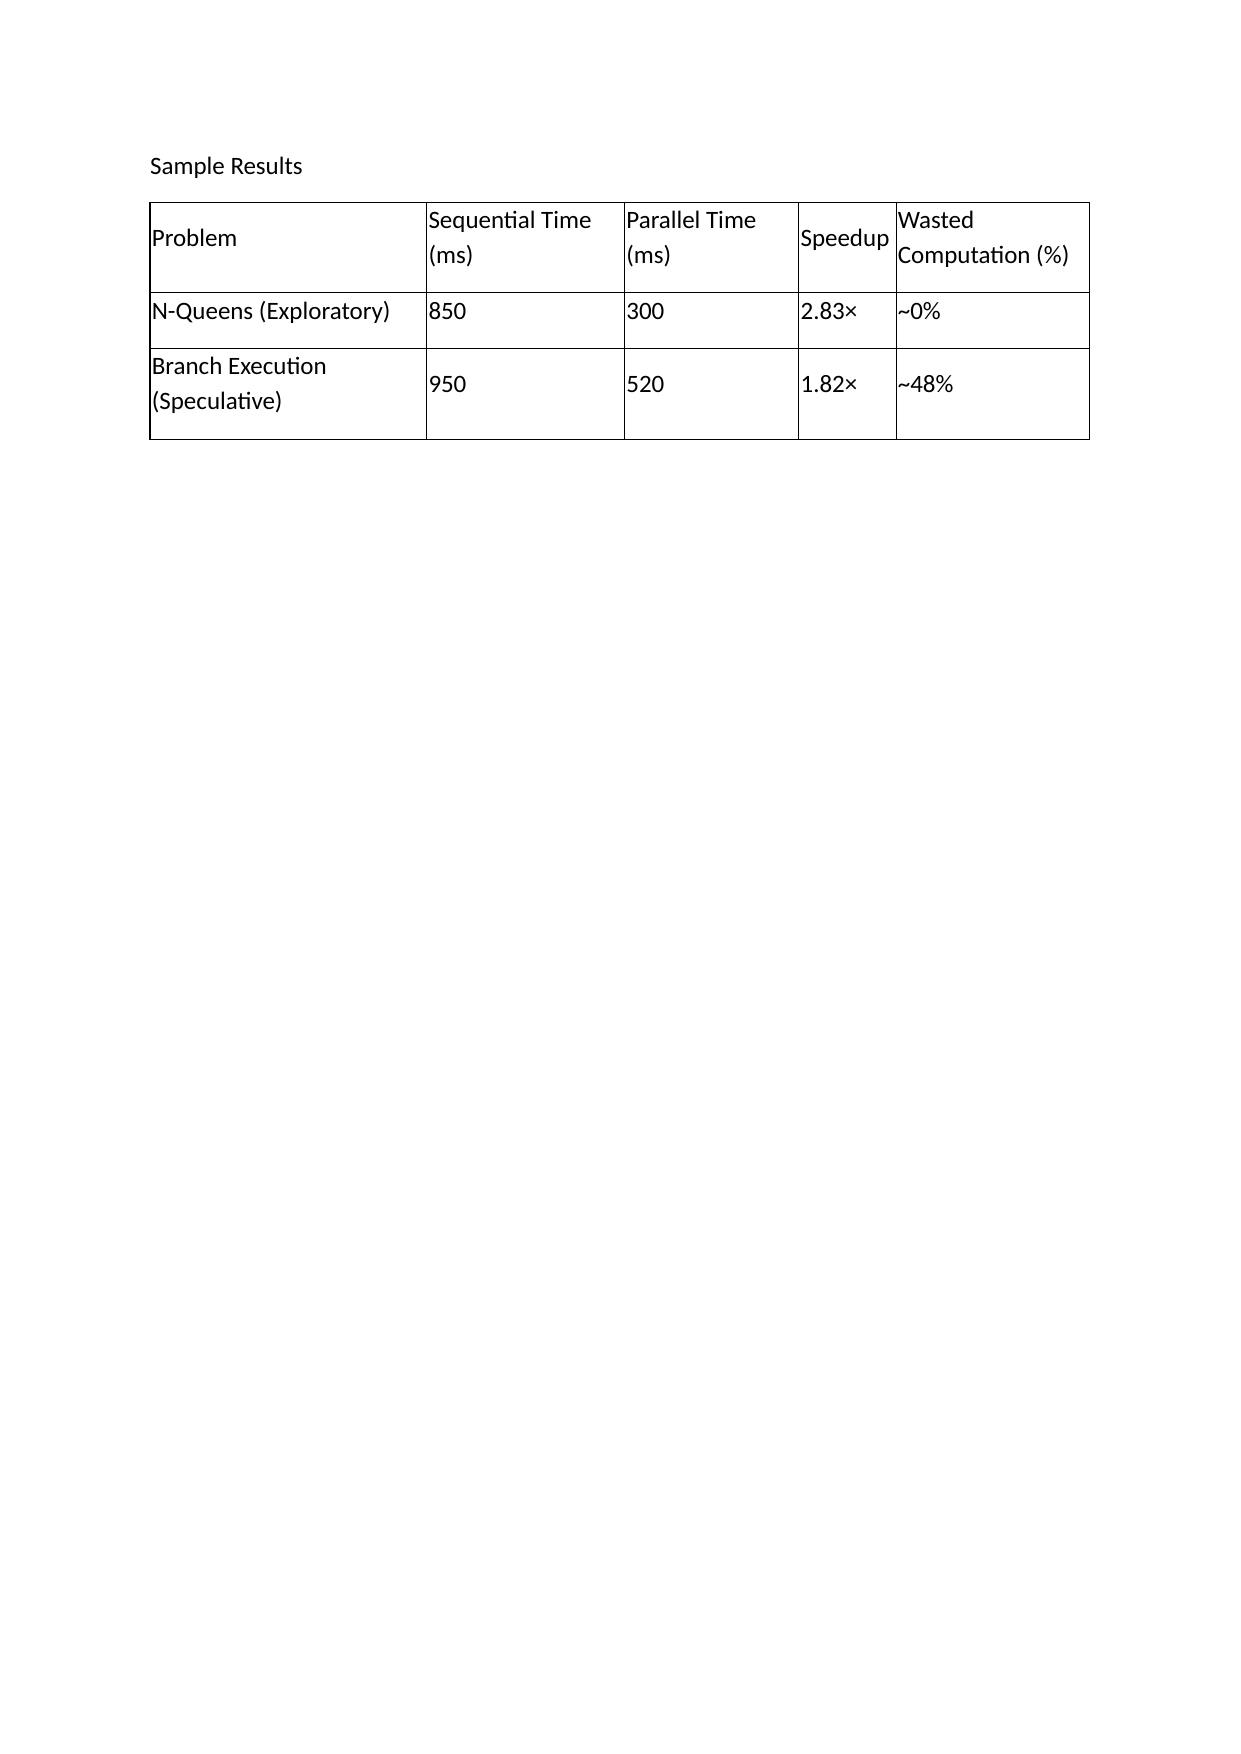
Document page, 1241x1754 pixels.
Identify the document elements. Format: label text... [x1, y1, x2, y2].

table_cell 1.82× [799, 349, 896, 438]
table_cell Branch Execution (Speculative) [151, 349, 426, 438]
table_cell N-Queens (Exploratory) [151, 293, 426, 348]
table_cell 300 [625, 293, 798, 348]
table_header Problem [151, 203, 426, 292]
table_header Sequential Time (ms) [427, 203, 624, 292]
table_cell 2.83× [799, 293, 896, 348]
table_cell 950 [427, 349, 624, 438]
table_header Wasted Computation (%) [897, 203, 1089, 292]
table_cell 520 [625, 349, 798, 438]
table_cell ~48% [897, 349, 1089, 438]
table_header Parallel Time (ms) [625, 203, 798, 292]
table_cell ~0% [897, 293, 1089, 348]
table_cell 850 [427, 293, 624, 348]
text Sample Results [150, 150, 1090, 181]
table_header Speedup [799, 203, 896, 292]
